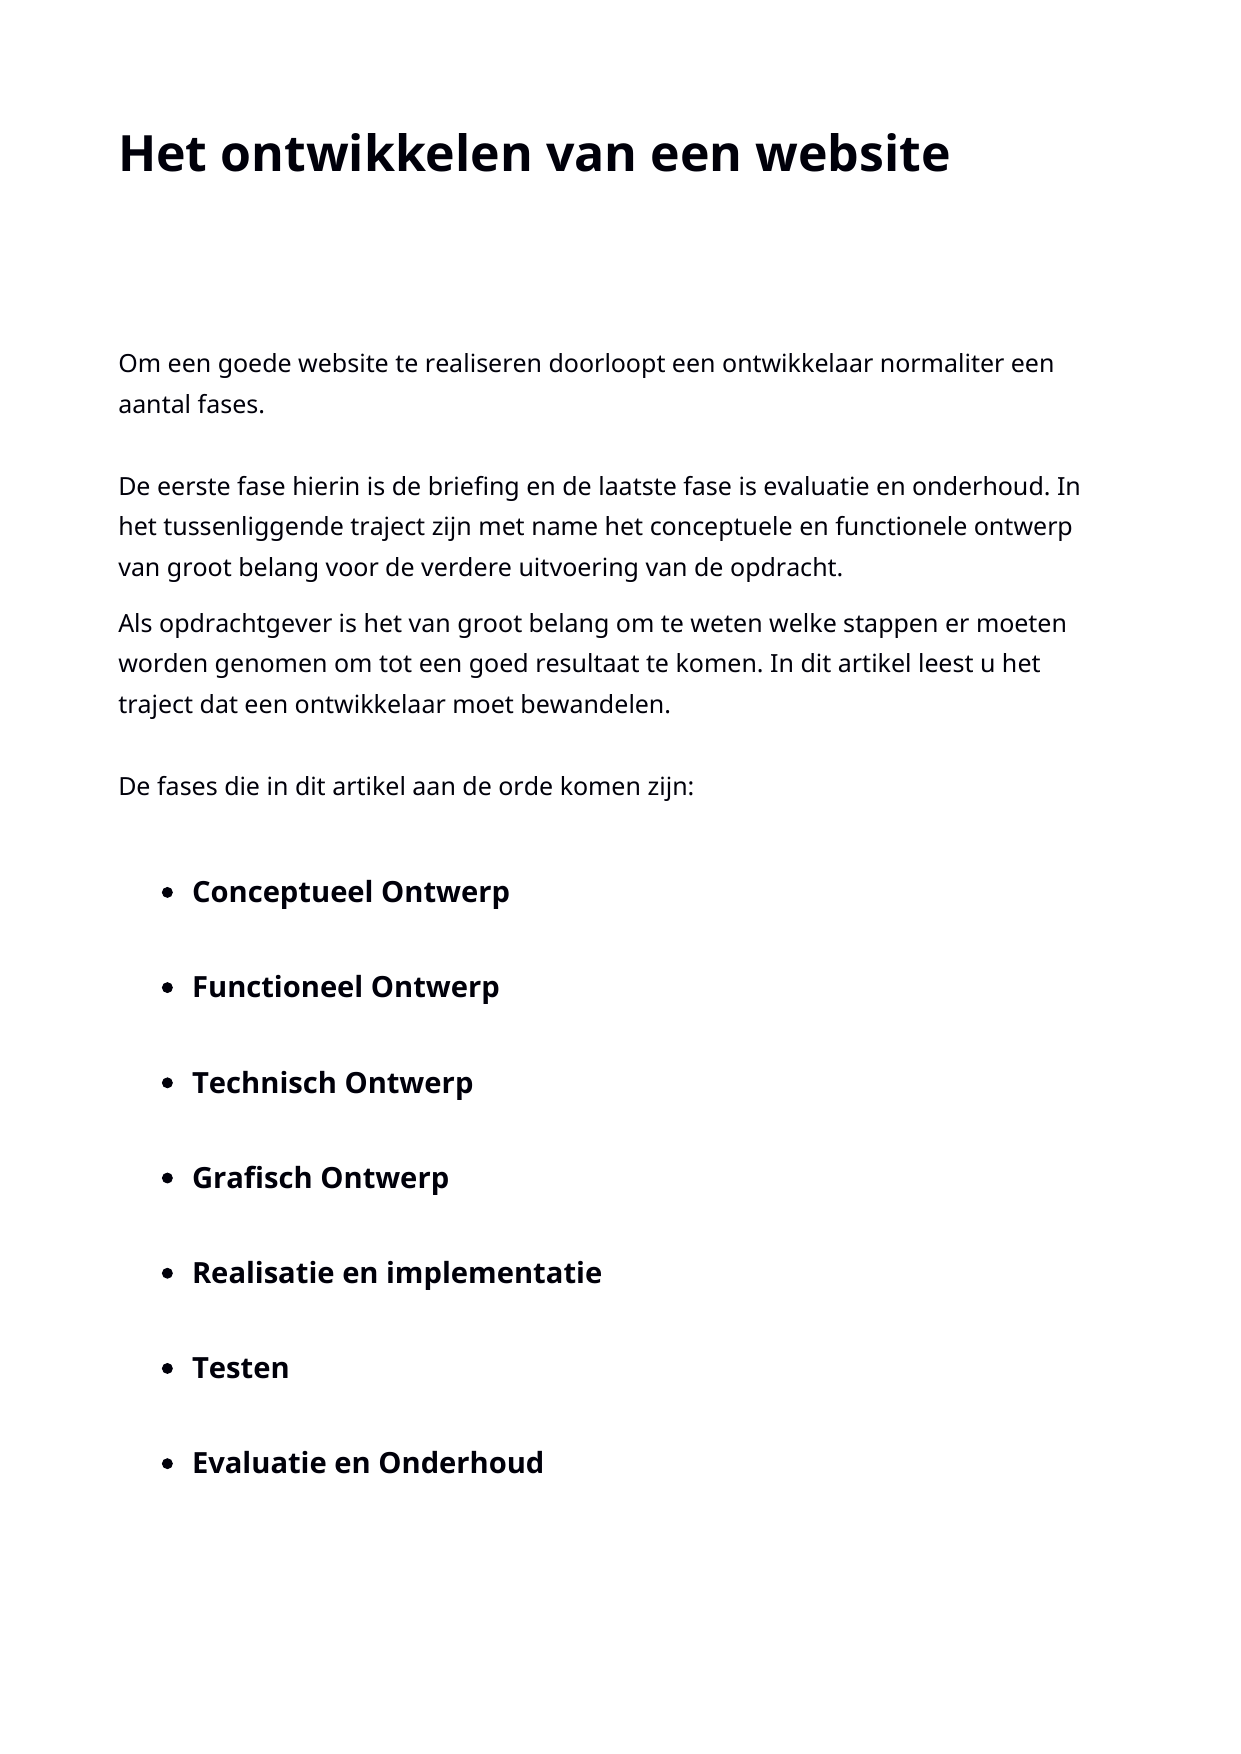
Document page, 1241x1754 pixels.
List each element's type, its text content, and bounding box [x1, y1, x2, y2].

list Evaluatie en Onderhoud [162, 1443, 1122, 1482]
text Als opdrachtgever is het van groot belang om te weten welke stappen er moeten worden genomen om tot een goed resultaat te komen. In dit artikel leest u het traject dat een ontwikkelaar moet bewandelen. De fases die in dit artikel aan de orde komen zijn: [118, 605, 1122, 803]
text Om een goede website te realiseren doorloopt een ontwikkelaar normaliter een aantal fases. De eerste fase hierin is de briefing en de laatste fase is evaluatie en onderhoud. In het tussenliggende traject zijn met name het conceptuele en functionele ontwerp van groot belang voor de verdere uitvoering van de opdracht. [118, 346, 1122, 584]
list Functioneel Ontwerp [162, 967, 1122, 1006]
list Technisch Ontwerp [162, 1062, 1122, 1102]
text Het ontwikkelen van een website [118, 118, 1122, 186]
list Grafisch Ontwerp [162, 1157, 1122, 1197]
list Realisatie en implementatie [162, 1252, 1122, 1292]
list Testen [162, 1348, 1122, 1387]
list Conceptueel Ontwerp [162, 872, 1122, 911]
